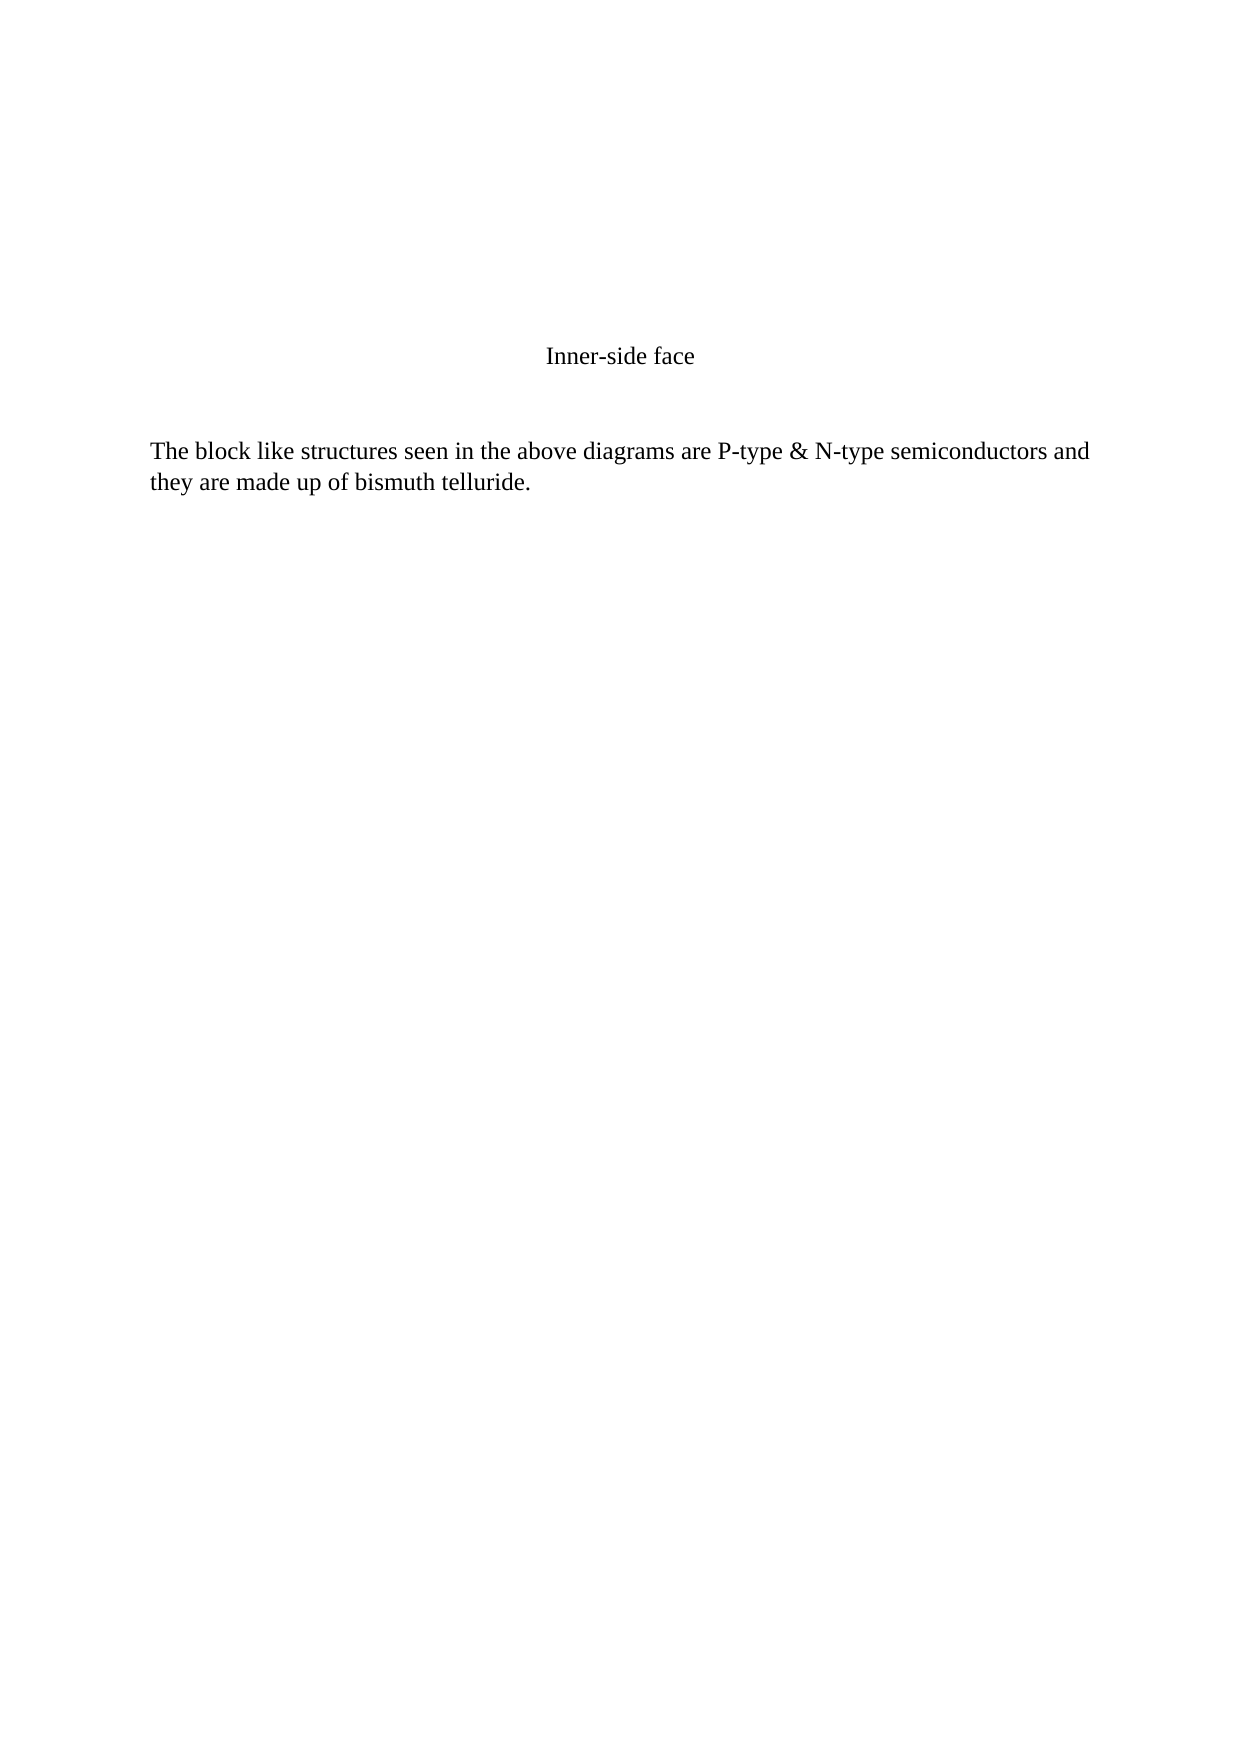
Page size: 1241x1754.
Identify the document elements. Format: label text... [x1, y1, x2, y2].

text The block like structures seen in the above diagrams are P-type & N-type semiconductors and they are made up of bismuth telluride. [150, 436, 1090, 496]
text Inner-side face [150, 341, 1090, 369]
